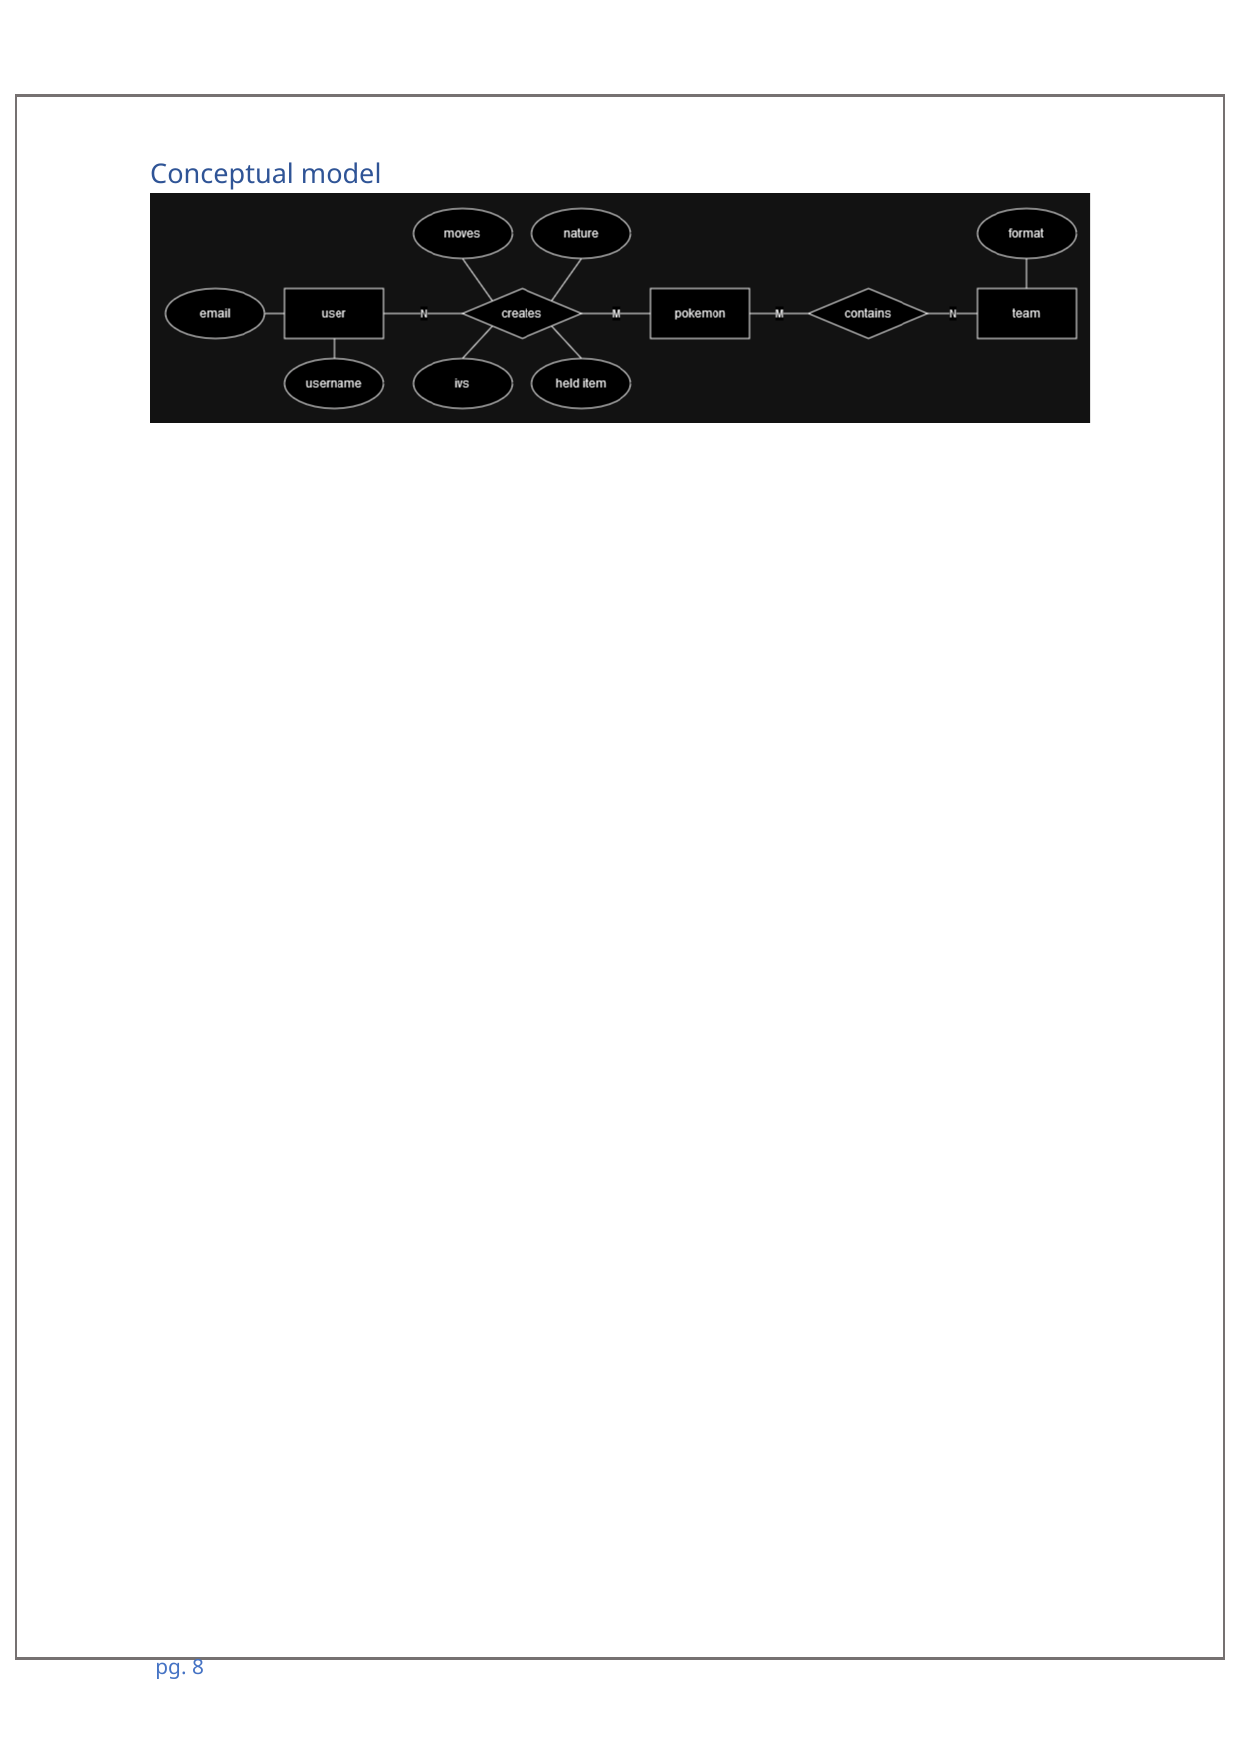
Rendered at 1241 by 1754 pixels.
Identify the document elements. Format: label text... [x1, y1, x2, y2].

subtitle Conceptual model [150, 154, 1090, 191]
picture [150, 193, 1091, 423]
